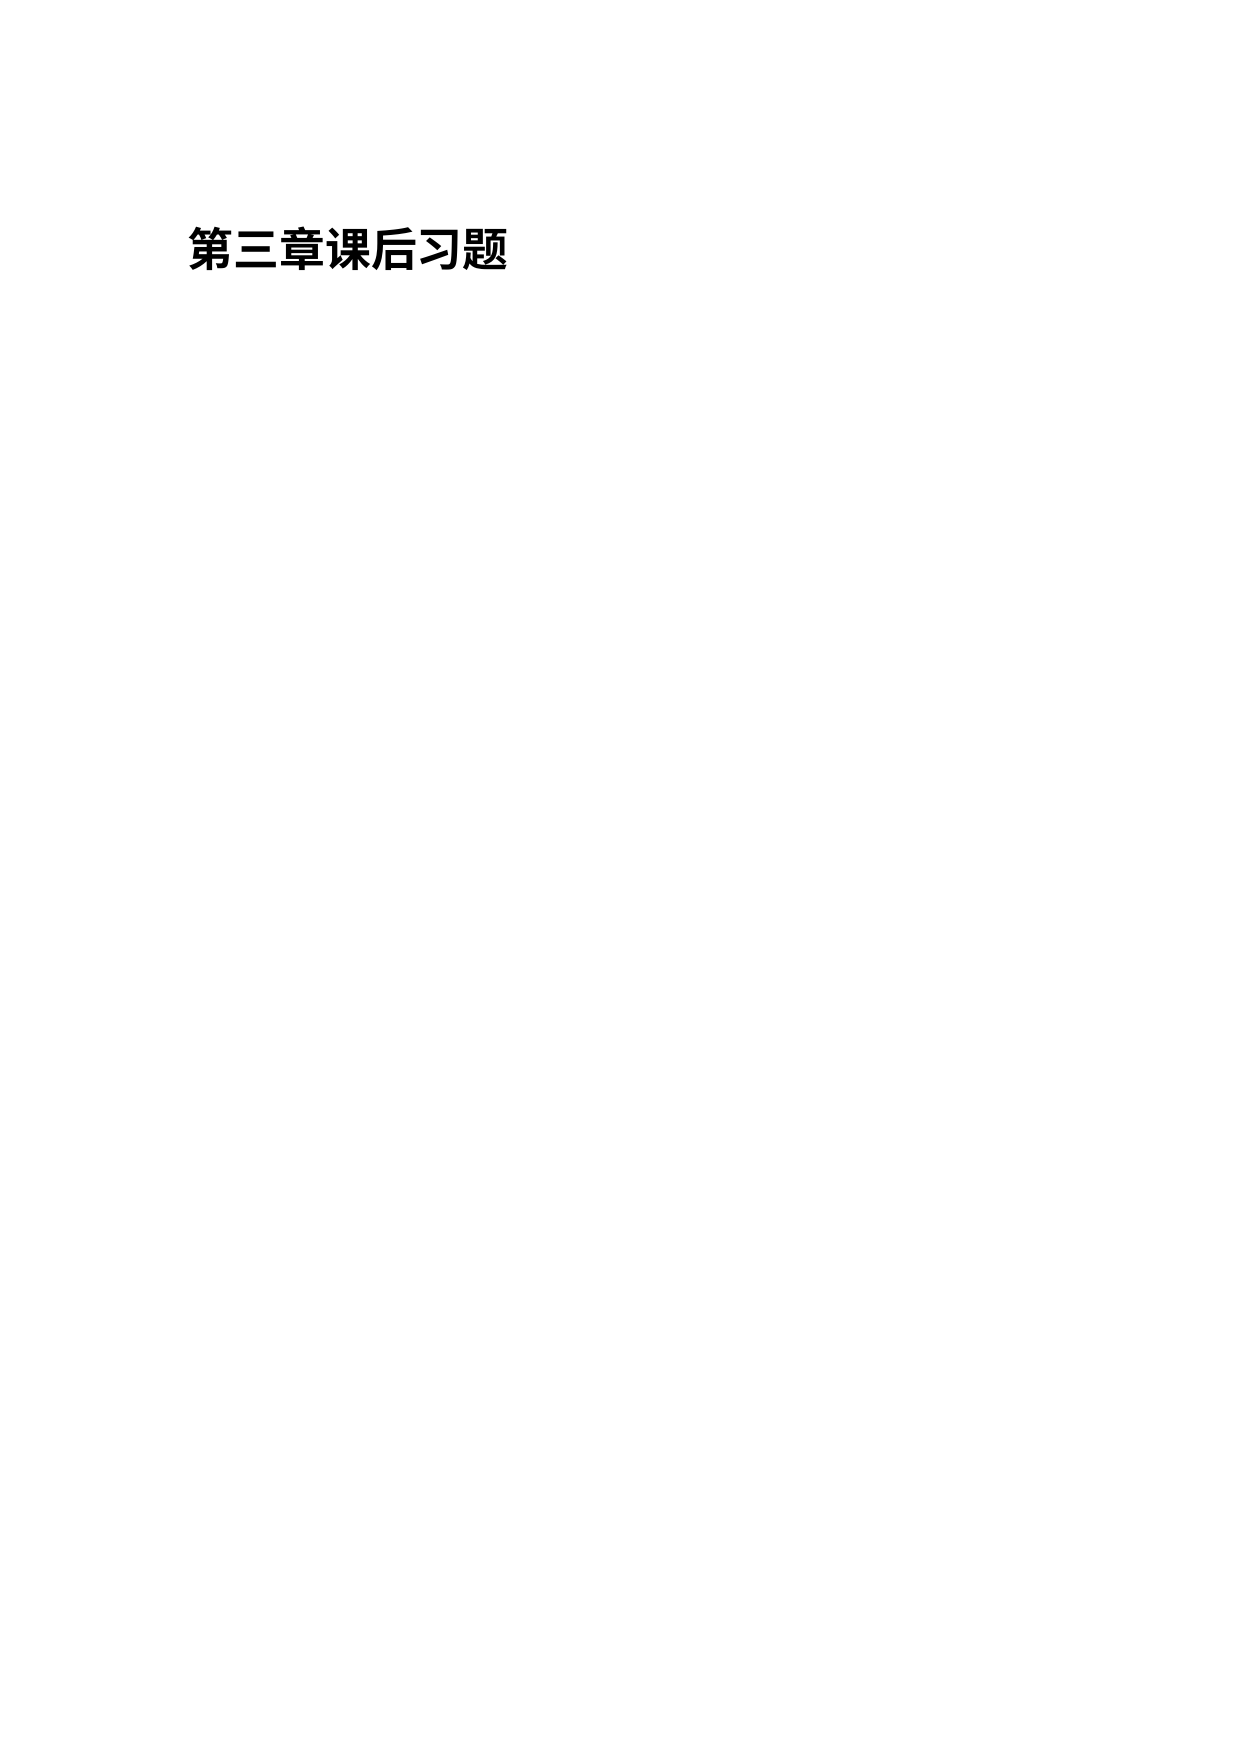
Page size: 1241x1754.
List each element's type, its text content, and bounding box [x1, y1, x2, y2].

subtitle 第三章课后习题 [187, 197, 1053, 295]
